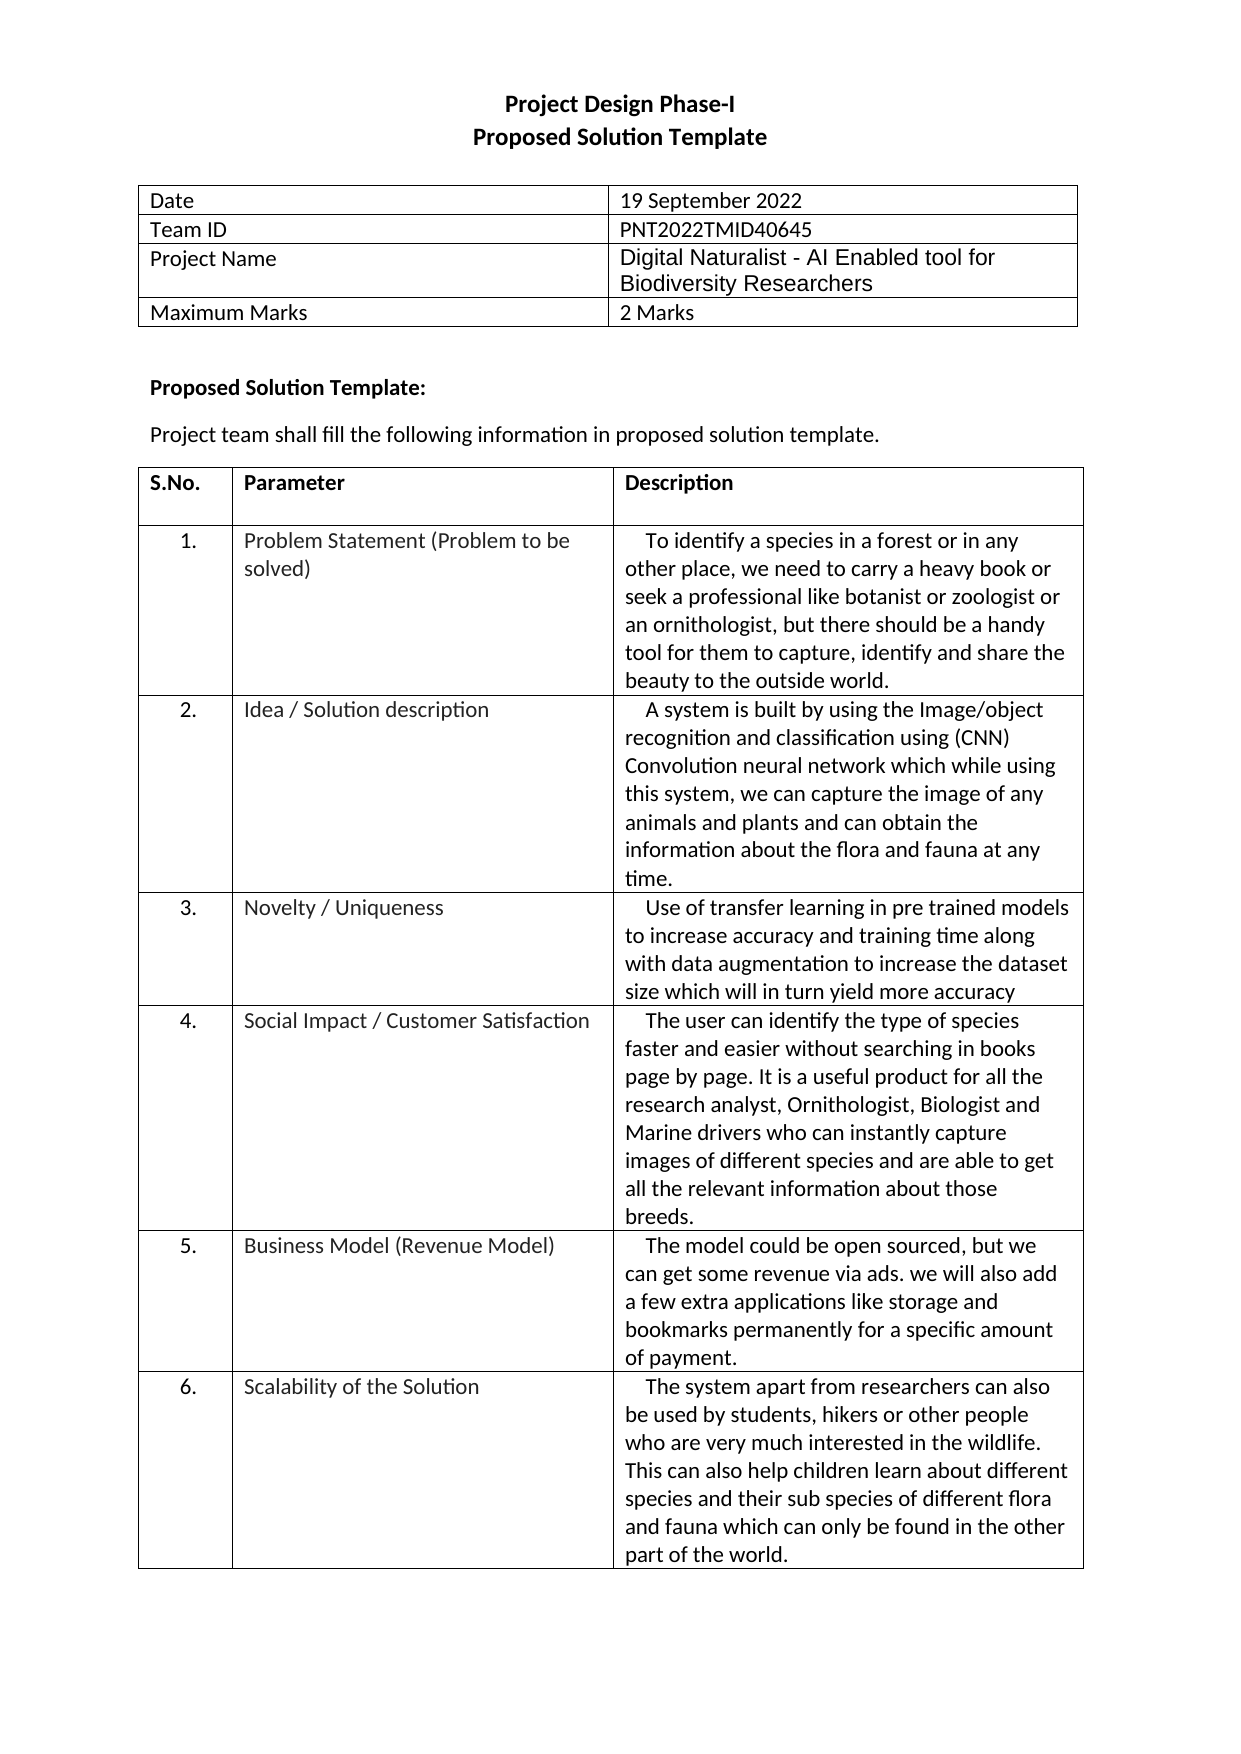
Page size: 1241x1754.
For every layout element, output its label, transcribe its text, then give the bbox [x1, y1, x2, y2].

table_cell PNT2022TMID40645 [609, 215, 1077, 243]
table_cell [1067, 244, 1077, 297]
table_cell [139, 696, 232, 892]
table_cell Project Name [139, 244, 608, 297]
table_cell [139, 893, 232, 1005]
table_cell Maximum Marks [139, 298, 608, 326]
table_cell 2 Marks [609, 298, 1077, 326]
table_cell Social Impact / Customer Satisfaction [233, 1006, 613, 1230]
table_header 19 September 2022 [609, 186, 1077, 214]
table_cell A system is built by using the Image/object recognition and classification using (CNN) Convolution neural network which while using this system, we can capture the image of any animals and plants and can obtain the information about the flora and fauna at any time. [614, 696, 1083, 892]
table_cell [139, 1231, 232, 1371]
table_header Description [614, 468, 1083, 525]
table_cell Problem Statement (Problem to be solved) [233, 526, 613, 694]
text Proposed Solution Template: [150, 373, 1090, 402]
table_cell [139, 526, 232, 694]
table_cell Business Model (Revenue Model) [233, 1231, 613, 1371]
table_cell The user can identify the type of species faster and easier without searching in books page by page. It is a useful product for all the research analyst, Ornithologist, Biologist and Marine drivers who can instantly capture images of different species and are able to get all the relevant information about those breeds. [614, 1006, 1083, 1230]
table_cell [139, 1006, 232, 1230]
table_header S.No. [139, 468, 232, 525]
table_cell To identify a species in a forest or in any other place, we need to carry a heavy book or seek a professional like botanist or zoologist or an ornithologist, but there should be a handy tool for them to capture, identify and share the beauty to the outside world. [614, 526, 1083, 694]
text Project team shall fill the following information in proposed solution template. [150, 420, 1090, 448]
text Proposed Solution Template [150, 122, 1090, 152]
table_cell Use of transfer learning in pre trained models to increase accuracy and training time along with data augmentation to increase the dataset size which will in turn yield more accuracy [614, 893, 1083, 1005]
table_header Parameter [233, 468, 613, 525]
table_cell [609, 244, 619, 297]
table_cell The model could be open sourced, but we can get some revenue via ads. we will also add a few extra applications like storage and bookmarks permanently for a specific amount of payment. [614, 1231, 1083, 1371]
table_cell [139, 1372, 232, 1568]
table_header Date [139, 186, 608, 214]
table_cell Novelty / Uniqueness [233, 893, 613, 1005]
table_cell Team ID [139, 215, 608, 243]
text Project Design Phase-I [150, 89, 1090, 119]
table_cell Idea / Solution description [233, 696, 613, 892]
table_cell The system apart from researchers can also be used by students, hikers or other people who are very much interested in the wildlife. This can also help children learn about different species and their sub species of different flora and fauna which can only be found in the other part of the world. [614, 1372, 1083, 1568]
table_cell Scalability of the Solution [233, 1372, 613, 1568]
